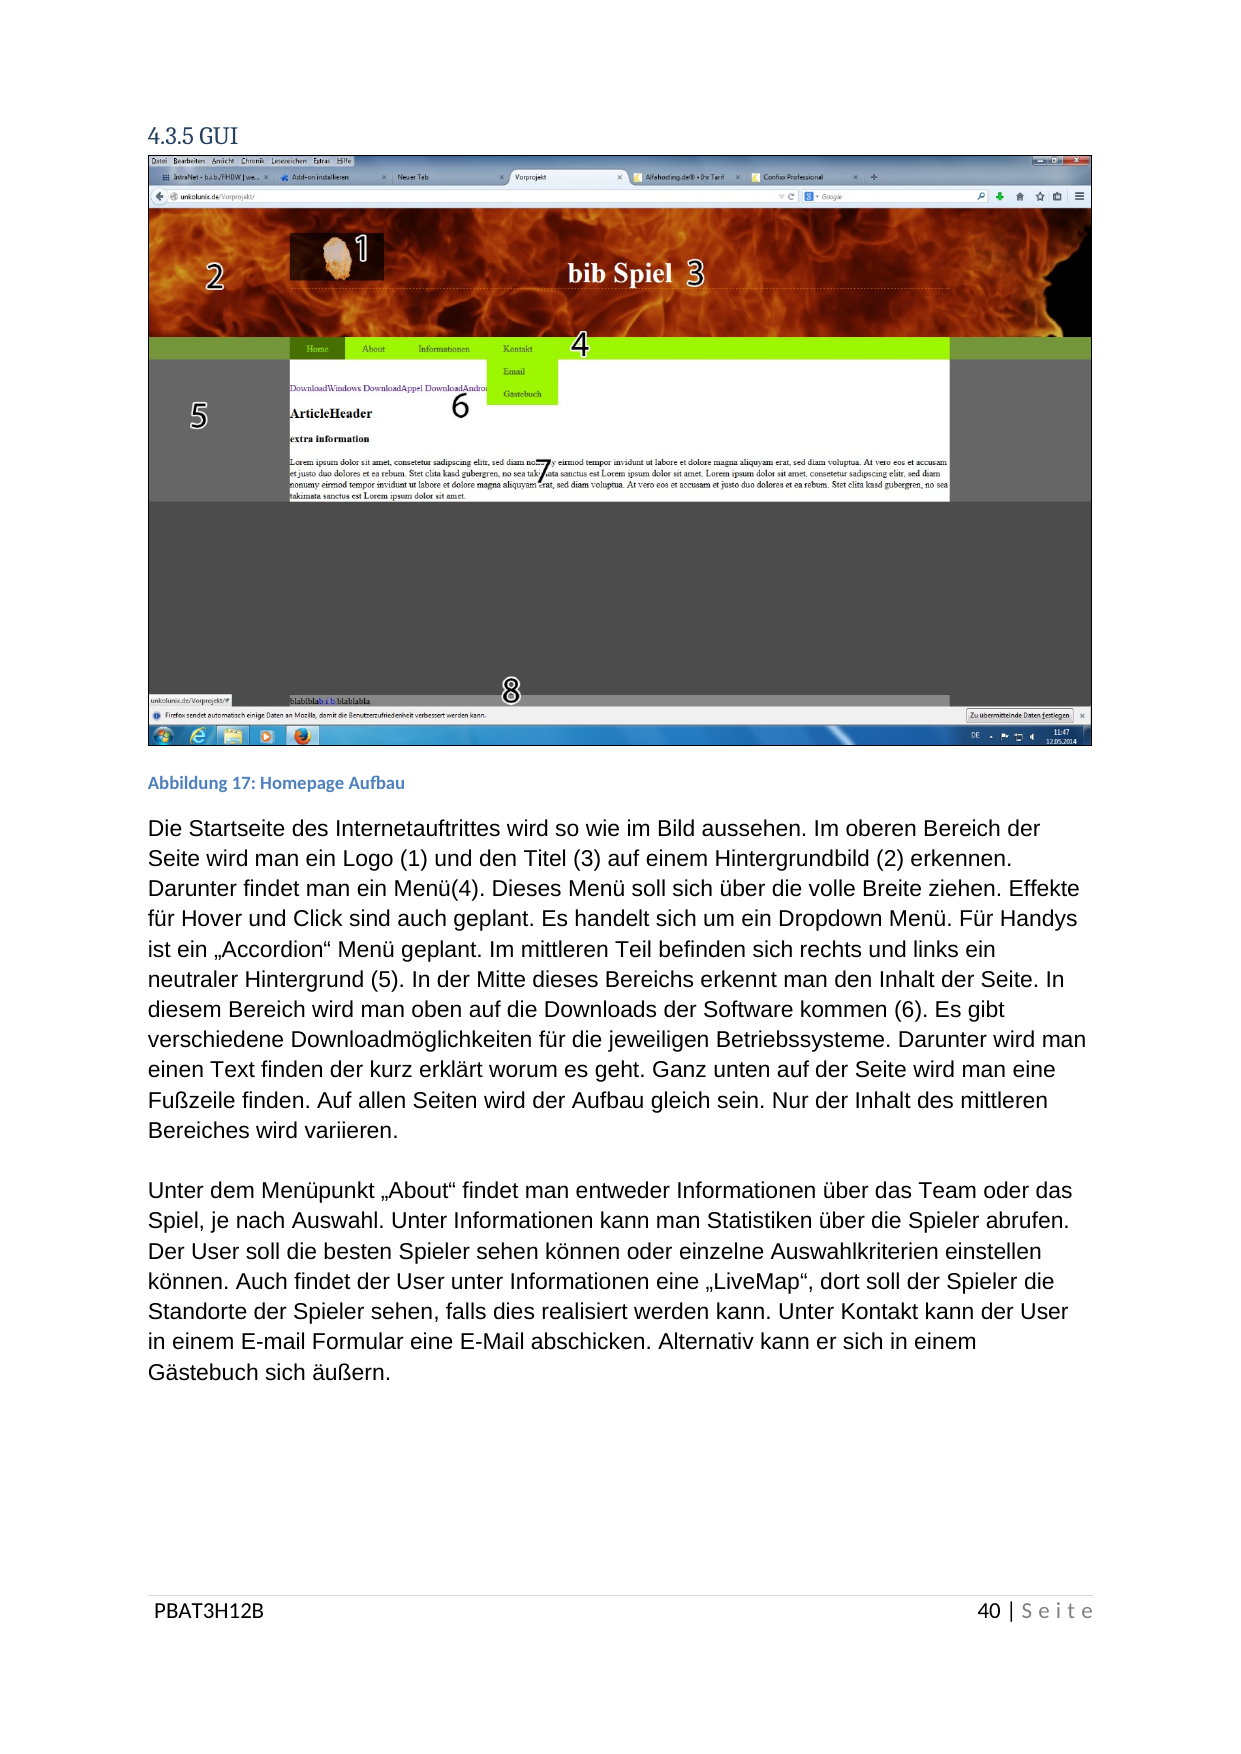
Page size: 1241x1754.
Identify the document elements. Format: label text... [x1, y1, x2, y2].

text Die Startseite des Internetauftrittes wird so wie im Bild aussehen. Im oberen Bereich der Seite wird man ein Logo (1) und den Titel (3) auf einem Hintergrundbild (2) erkennen. Darunter findet man ein Menü(4). Dieses Menü soll sich über die volle Breite ziehen. Effekte für Hover und Click sind auch geplant. Es handelt sich um ein Dropdown Menü. Für Handys ist ein „Accordion“ Menü geplant. Im mittleren Teil befinden sich rechts und links ein neutraler Hintergrund (5). In der Mitte dieses Bereichs erkennt man den Inhalt der Seite. In diesem Bereich wird man oben auf die Downloads der Software kommen (6). Es gibt verschiedene Downloadmöglichkeiten für die jeweiligen Betriebssysteme. Darunter wird man einen Text finden der kurz erklärt worum es geht. Ganz unten auf der Seite wird man eine Fußzeile finden. Auf allen Seiten wird der Aufbau gleich sein. Nur der Inhalt des mittleren Bereiches wird variieren. [148, 815, 1093, 1143]
subtitle 4.3.5 GUI [148, 122, 1093, 151]
picture [149, 156, 1091, 745]
text Unter dem Menüpunkt „About“ findet man entweder Informationen über das Team oder das Spiel, je nach Auswahl. Unter Informationen kann man Statistiken über die Spieler abrufen. Der User soll die besten Spieler sehen können oder einzelne Auswahlkriterien einstellen können. Auch findet der User unter Informationen eine „LiveMap“, dort soll der Spieler die Standorte der Spieler sehen, falls dies realisiert werden kann. Unter Kontakt kann der User in einem E-mail Formular eine E-Mail abschicken. Alternativ kann er sich in einem Gästebuch sich äußern. [148, 1177, 1093, 1385]
